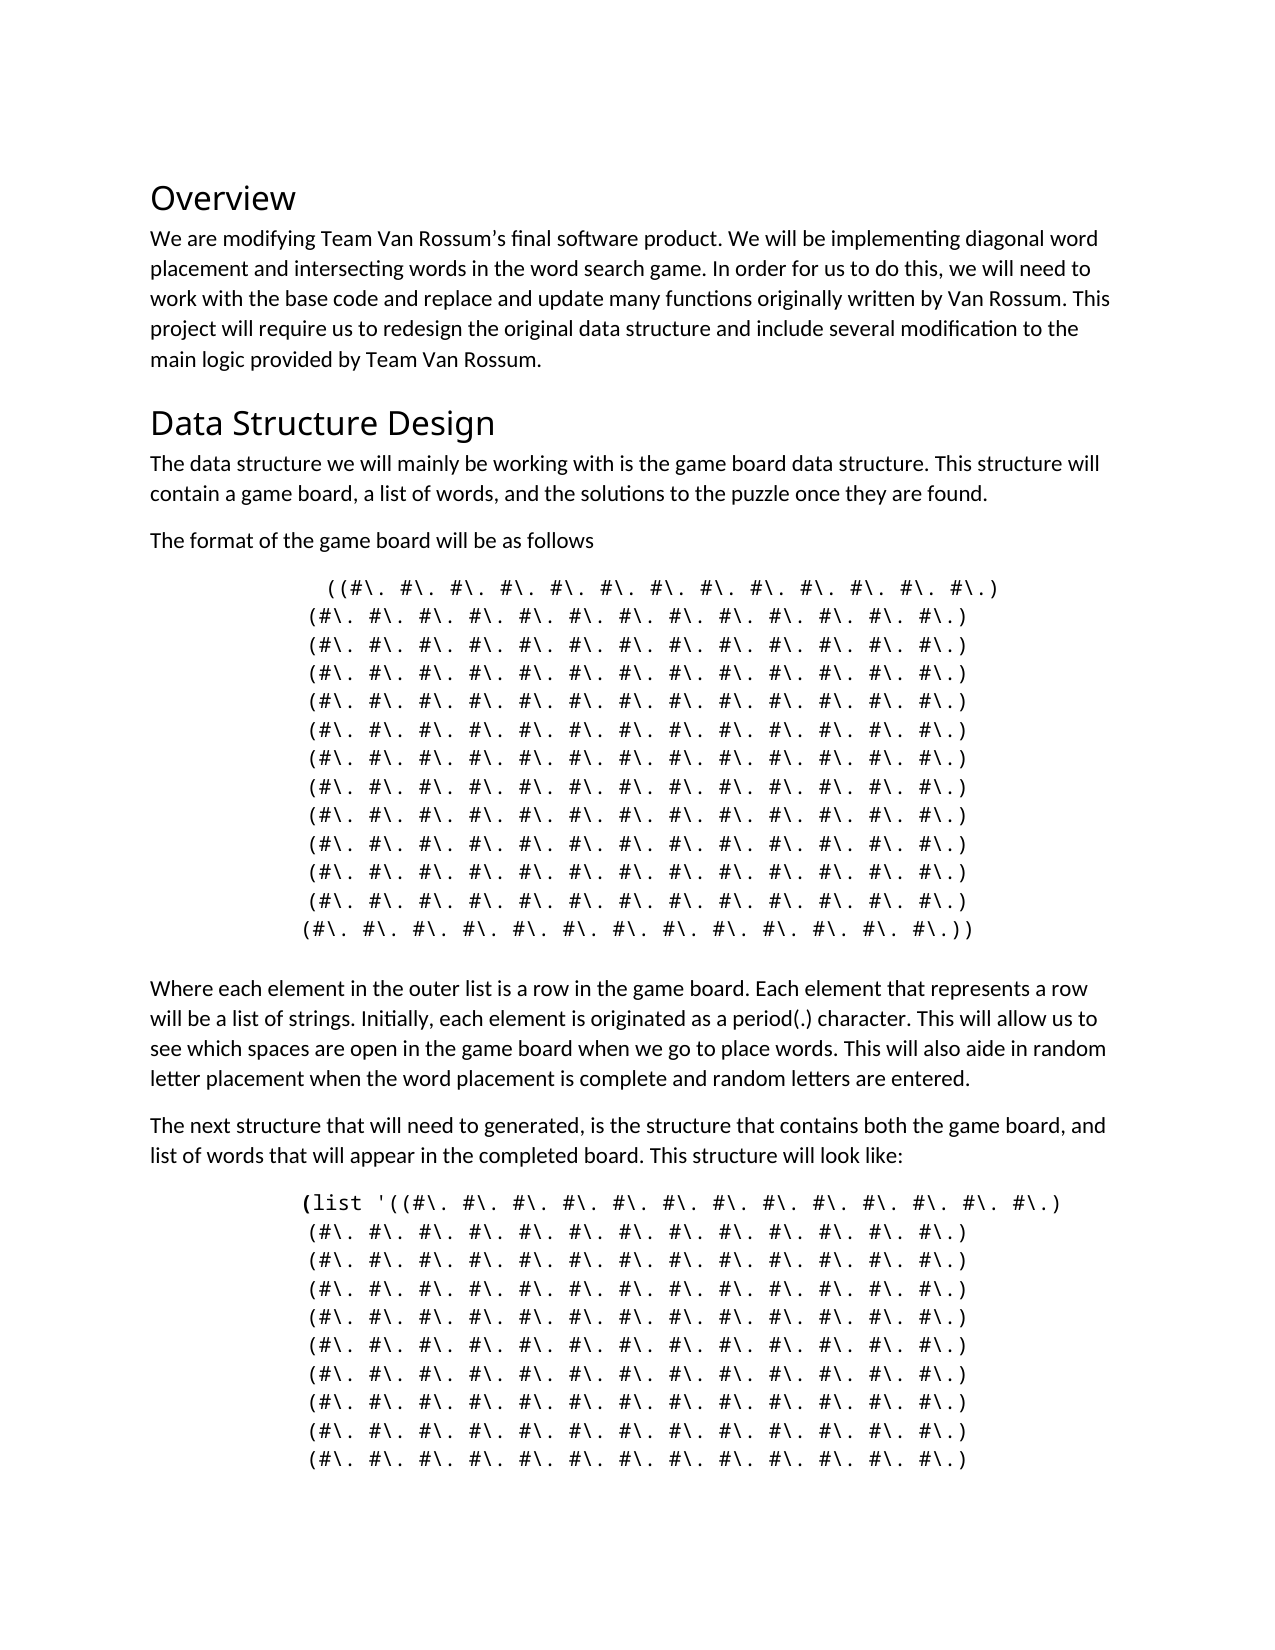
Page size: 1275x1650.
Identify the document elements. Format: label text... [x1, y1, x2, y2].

text The data structure we will mainly be working with is the game board data structure. This structure will contain a game board, a list of words, and the solutions to the puzzle once they are found. [150, 449, 1125, 507]
text (#\. #\. #\. #\. #\. #\. #\. #\. #\. #\. #\. #\. #\.) [150, 1359, 1125, 1387]
text (#\. #\. #\. #\. #\. #\. #\. #\. #\. #\. #\. #\. #\.) [150, 715, 1125, 743]
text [150, 1387, 1125, 1416]
text (#\. #\. #\. #\. #\. #\. #\. #\. #\. #\. #\. #\. #\.) [150, 772, 1125, 800]
text (list '((#\. #\. #\. #\. #\. #\. #\. #\. #\. #\. #\. #\. #\.) [225, 1188, 1125, 1217]
text We are modifying Team Van Rossum’s final software product. We will be implementing diagonal word placement and intersecting words in the word search game. In order for us to do this, we will need to work with the base code and replace and update many functions originally written by Van Rossum. This project will require us to redesign the original data structure and include several modification to the main logic provided by Team Van Rossum. [150, 224, 1125, 373]
text ((#\. #\. #\. #\. #\. #\. #\. #\. #\. #\. #\. #\. #\.) [225, 573, 1125, 601]
text (#\. #\. #\. #\. #\. #\. #\. #\. #\. #\. #\. #\. #\.) [150, 687, 1125, 715]
text (#\. #\. #\. #\. #\. #\. #\. #\. #\. #\. #\. #\. #\.) [150, 743, 1125, 772]
text (#\. #\. #\. #\. #\. #\. #\. #\. #\. #\. #\. #\. #\.) [150, 886, 1125, 914]
text (#\. #\. #\. #\. #\. #\. #\. #\. #\. #\. #\. #\. #\.) [150, 1331, 1125, 1359]
subtitle Data Structure Design [150, 400, 1125, 445]
text The format of the game board will be as follows [150, 526, 1125, 554]
text Where each element in the outer list is a row in the game board. Each element that represents a row will be a list of strings. Initially, each element is originated as a period(.) character. This will allow us to see which spaces are open in the game board when we go to place words. This will also aide in random letter placement when the word placement is complete and random letters are entered. [150, 974, 1125, 1092]
text (#\. #\. #\. #\. #\. #\. #\. #\. #\. #\. #\. #\. #\.)) [150, 914, 1125, 943]
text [150, 1444, 1125, 1473]
text (#\. #\. #\. #\. #\. #\. #\. #\. #\. #\. #\. #\. #\.) [150, 829, 1125, 857]
text (#\. #\. #\. #\. #\. #\. #\. #\. #\. #\. #\. #\. #\.) [150, 1274, 1125, 1302]
text (#\. #\. #\. #\. #\. #\. #\. #\. #\. #\. #\. #\. #\.) [150, 857, 1125, 886]
text (#\. #\. #\. #\. #\. #\. #\. #\. #\. #\. #\. #\. #\.) [150, 630, 1125, 658]
text (#\. #\. #\. #\. #\. #\. #\. #\. #\. #\. #\. #\. #\.) [150, 1245, 1125, 1274]
text (#\. #\. #\. #\. #\. #\. #\. #\. #\. #\. #\. #\. #\.) [150, 658, 1125, 687]
text (#\. #\. #\. #\. #\. #\. #\. #\. #\. #\. #\. #\. #\.) [150, 601, 1125, 630]
text (#\. #\. #\. #\. #\. #\. #\. #\. #\. #\. #\. #\. #\.) [150, 1302, 1125, 1331]
text The next structure that will need to generated, is the structure that contains both the game board, and list of words that will appear in the completed board. This structure will look like: [150, 1111, 1125, 1169]
subtitle Overview [150, 175, 1125, 220]
text (#\. #\. #\. #\. #\. #\. #\. #\. #\. #\. #\. #\. #\.) [150, 800, 1125, 829]
text (#\. #\. #\. #\. #\. #\. #\. #\. #\. #\. #\. #\. #\.) [150, 1217, 1125, 1245]
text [150, 1416, 1125, 1444]
